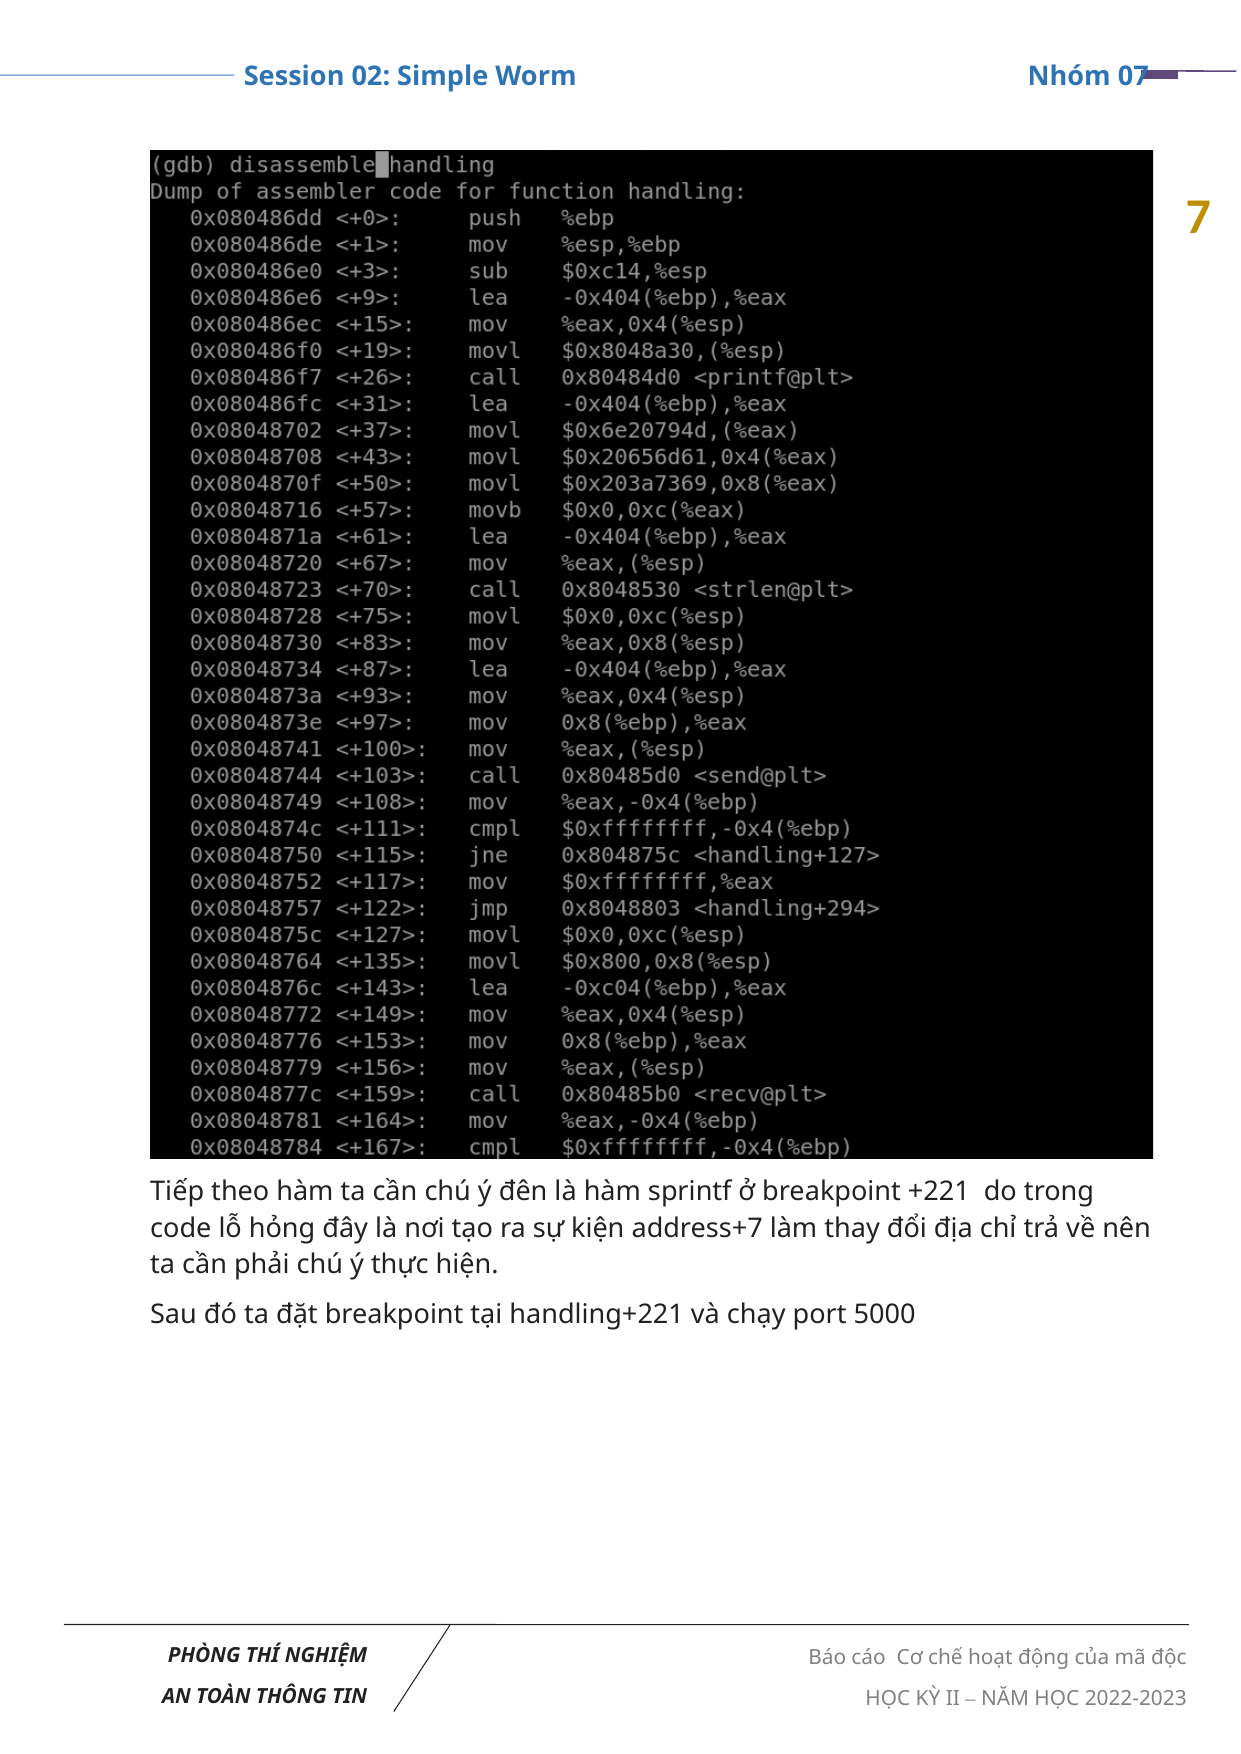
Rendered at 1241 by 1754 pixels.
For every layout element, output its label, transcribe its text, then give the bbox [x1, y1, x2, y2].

text Sau đó ta đặt breakpoint tại handling+221 và chạy port 5000 [150, 1294, 1153, 1331]
text Tiếp theo hàm ta cần chú ý đên là hàm sprintf ở breakpoint +221 do trong code lỗ hỏng đây là nơi tạo ra sự kiện address+7 làm thay đổi địa chỉ trả về nên ta cần phải chú ý thực hiện. [150, 1171, 1153, 1282]
picture [150, 150, 1154, 1159]
